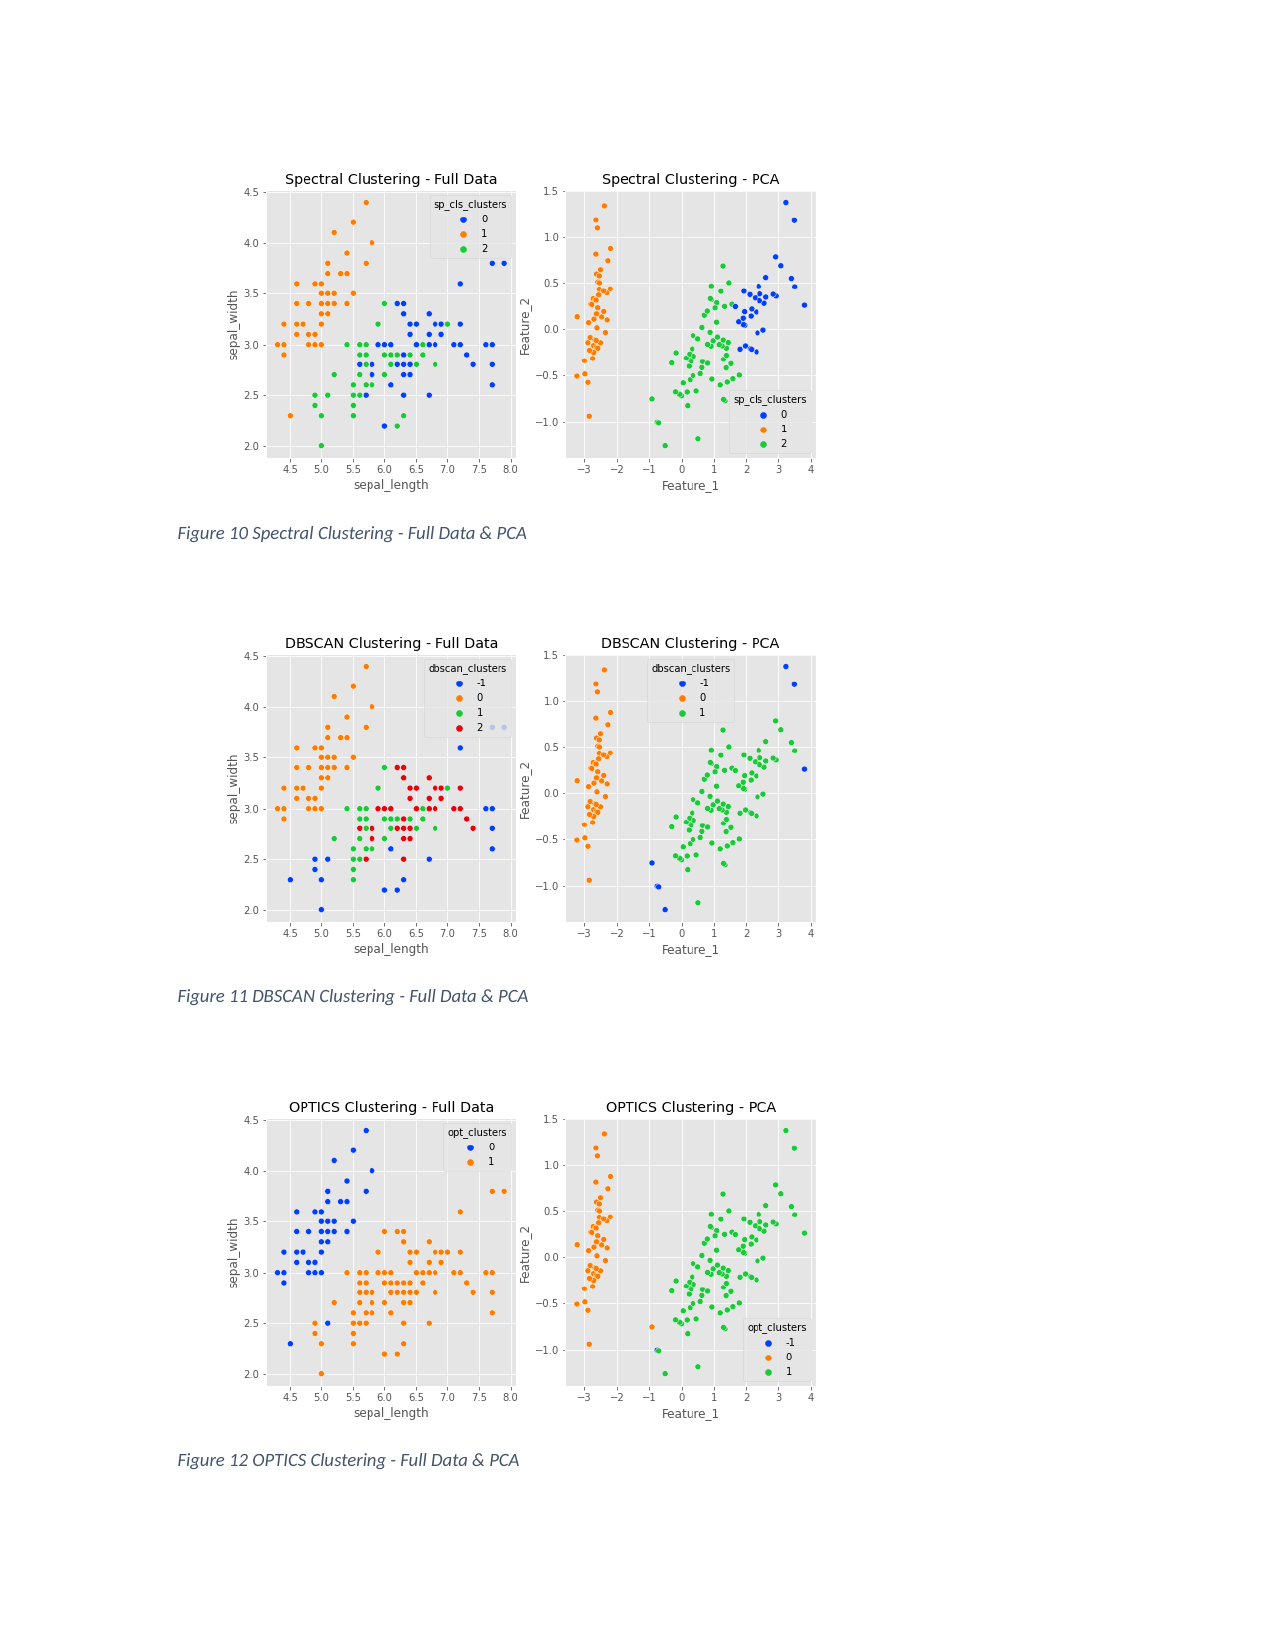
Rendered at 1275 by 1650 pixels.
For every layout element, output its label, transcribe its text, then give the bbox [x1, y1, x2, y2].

text Figure 12 OPTICS Clustering - Full Data & PCA [177, 1448, 1098, 1471]
picture [177, 611, 886, 966]
text Figure 10 Spectral Clustering - Full Data & PCA [177, 521, 1098, 544]
text Figure 11 DBSCAN Clustering - Full Data & PCA [177, 985, 1098, 1008]
picture [177, 147, 886, 502]
picture [177, 1075, 886, 1430]
